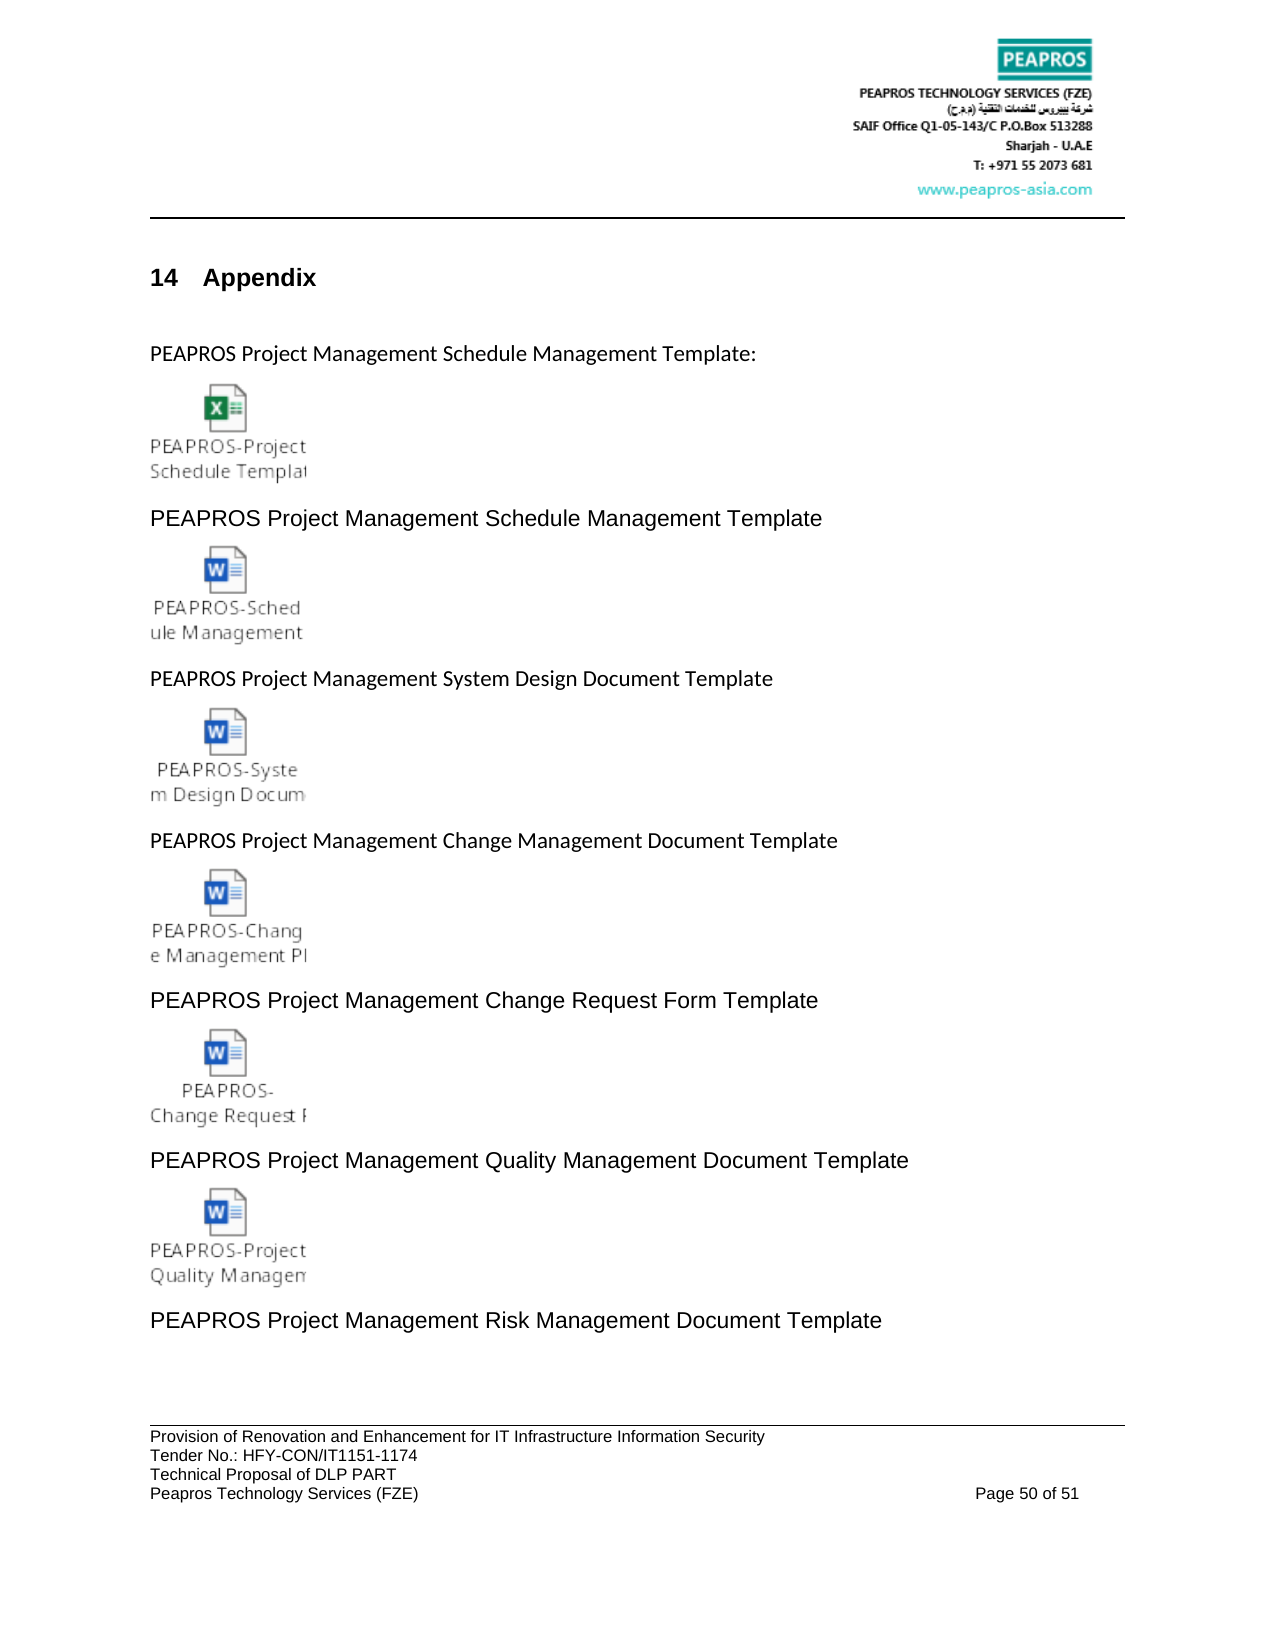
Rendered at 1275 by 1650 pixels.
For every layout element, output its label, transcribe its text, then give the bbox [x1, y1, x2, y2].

text PEAPROS Project Management Change Request Form Template [150, 987, 1125, 1014]
text PEAPROS Project Management System Design Document Template [150, 664, 1125, 693]
text PEAPROS Project Management Schedule Management Template [150, 505, 1125, 531]
subtitle Appendix [150, 263, 1125, 292]
text PEAPROS Project Management Quality Management Document Template [150, 1147, 1125, 1173]
text PEAPROS Project Management Risk Management Document Template [150, 1307, 1125, 1333]
text PEAPROS Project Management Schedule Management Template: [150, 339, 1125, 367]
text PEAPROS Project Management Change Management Document Template [150, 826, 1125, 854]
picture [843, 31, 1103, 204]
